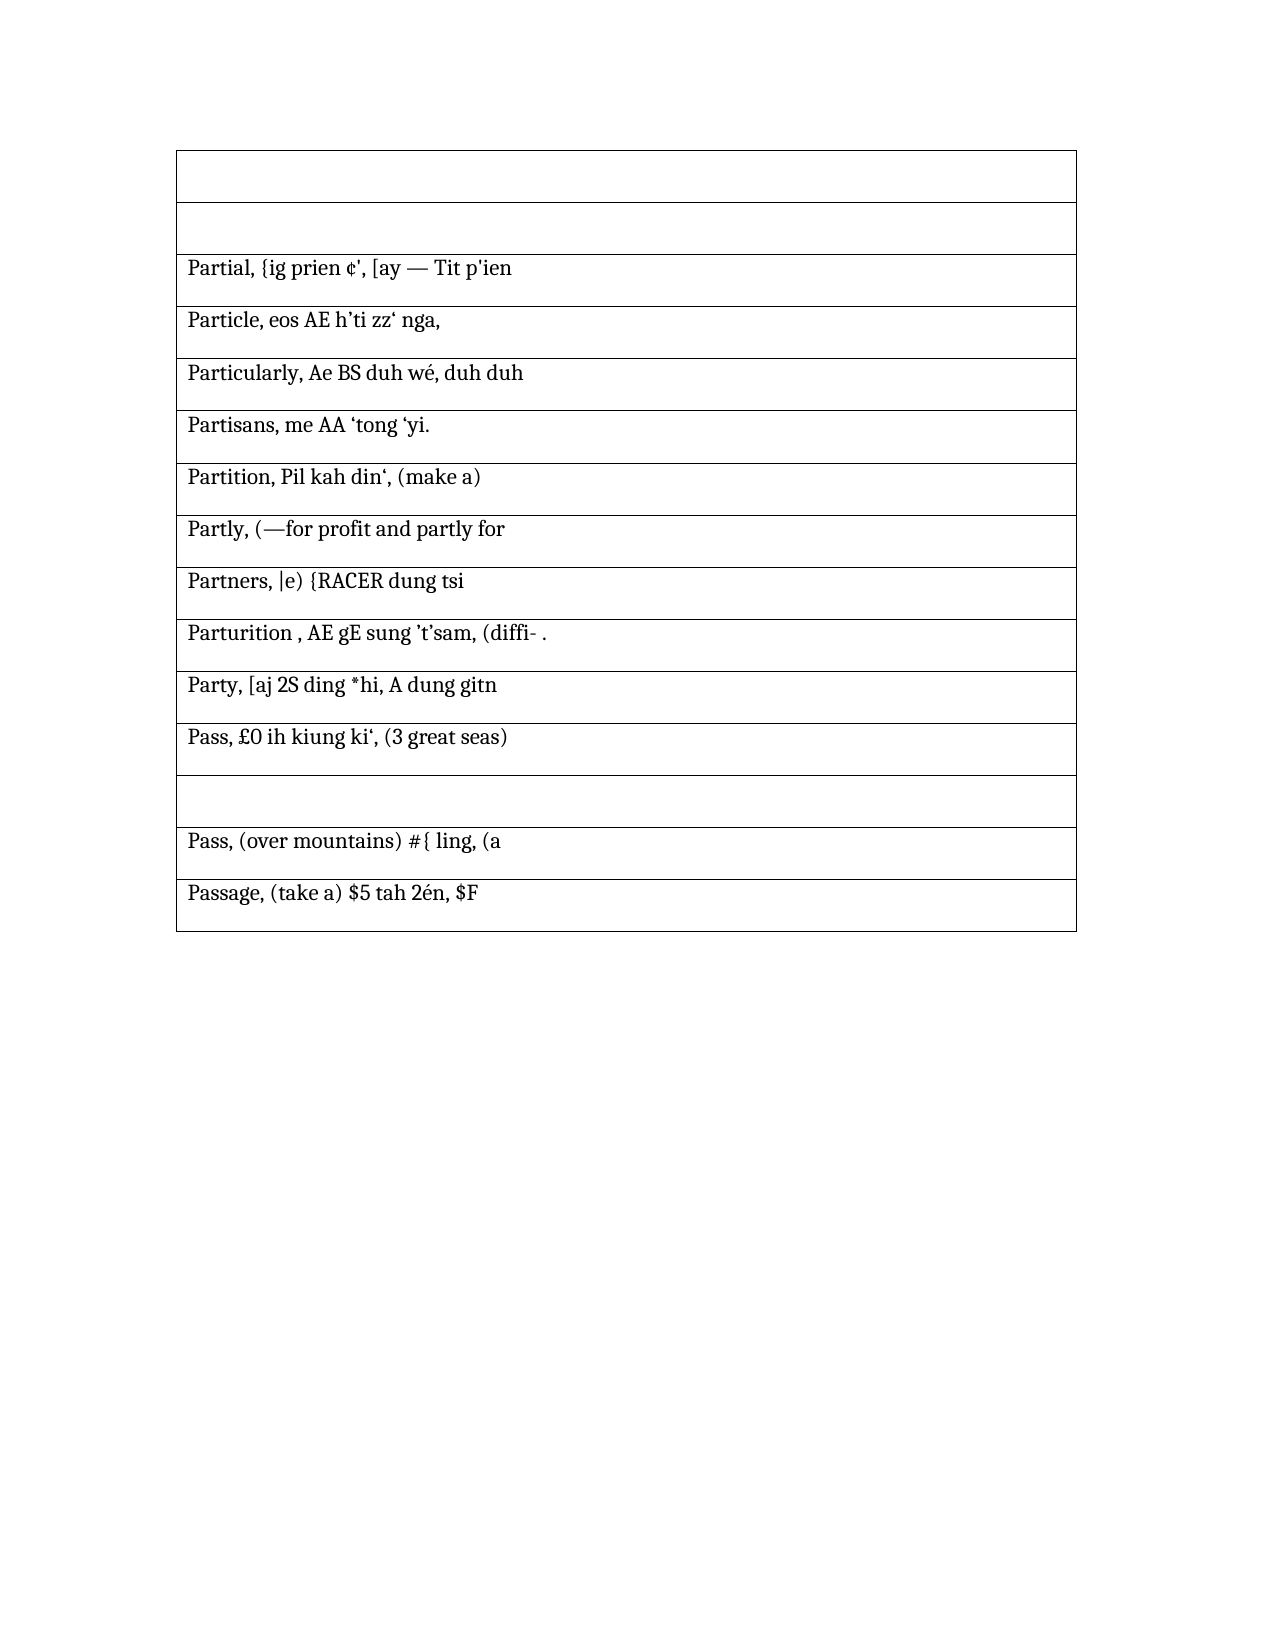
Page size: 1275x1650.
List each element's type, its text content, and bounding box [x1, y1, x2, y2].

table_cell Particle, eos AE h’ti zz‘ nga, [177, 307, 1076, 358]
table_cell Partners, |e) {RACER dung tsi [177, 568, 1076, 619]
table_cell Partisans, me AA ‘tong ‘yi. [177, 411, 1076, 462]
table_cell Partition, Pil kah din‘, (make a) [177, 464, 1076, 514]
table_cell Party, [aj 2S ding *hi, A dung gitn [177, 672, 1076, 723]
table_cell Passage, (take a) $5 tah 2én, $F [177, 880, 1076, 931]
table_cell [177, 776, 1076, 827]
table_cell Particularly, Ae BS duh wé, duh duh [177, 359, 1076, 410]
table_cell Parturition , AE gE sung ’t’sam, (diffi- . [177, 620, 1076, 671]
table_cell Partly, (—for profit and partly for [177, 516, 1076, 567]
table_cell Pass, £0 ih kiung ki‘, (3 great seas) [177, 724, 1076, 775]
table_cell Pass, (over mountains) #{ ling, (a [177, 828, 1076, 879]
table_cell [177, 203, 1076, 254]
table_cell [177, 151, 1076, 202]
table_cell Partial, {ig prien ¢', [ay — Tit p'ien [177, 255, 1076, 306]
